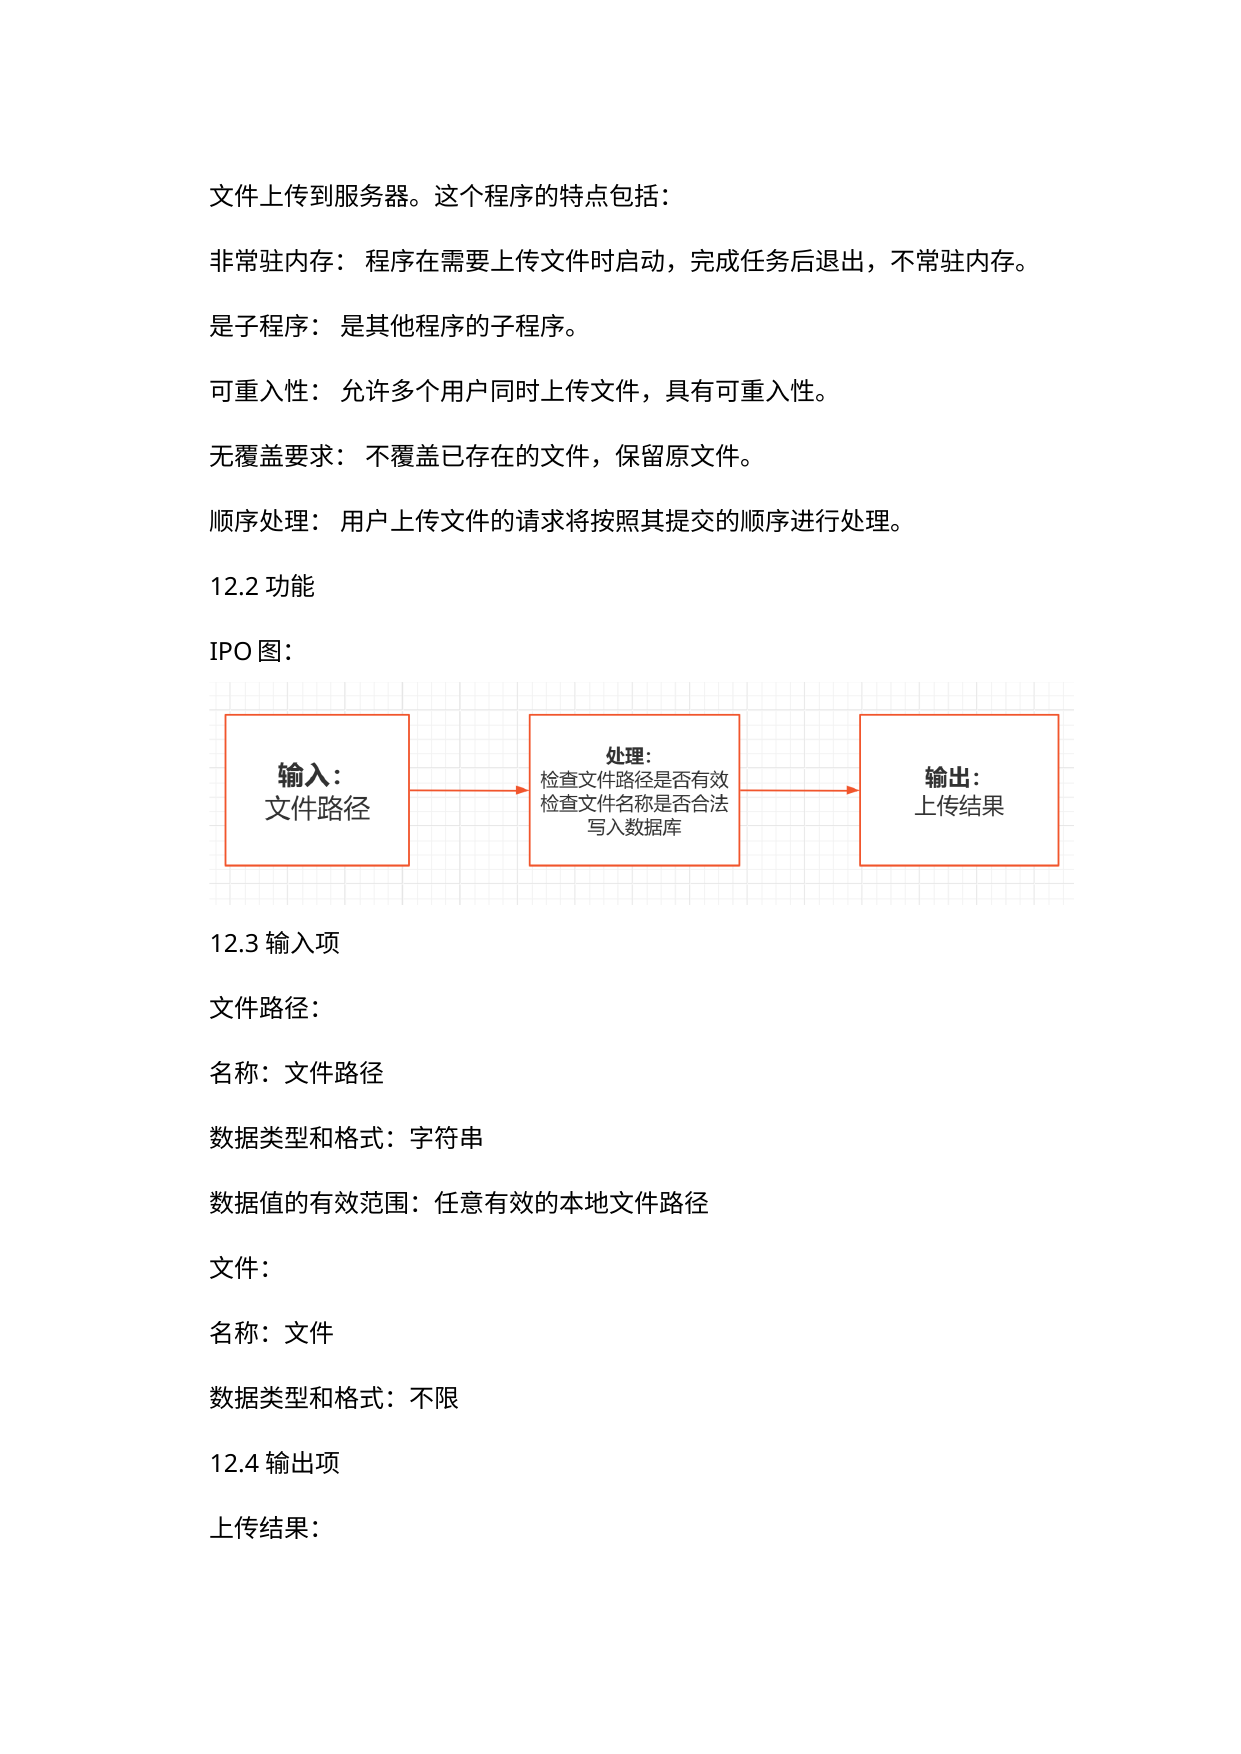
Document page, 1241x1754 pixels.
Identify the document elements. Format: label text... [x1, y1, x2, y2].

text 是子程序： 是其他程序的子程序。 [209, 292, 1053, 357]
text 12.3 输入项 [209, 905, 1053, 974]
text 可重入性： 允许多个用户同时上传文件，具有可重入性。 [209, 357, 1053, 422]
text 数据值的有效范围：任意有效的本地文件路径 [209, 1169, 1053, 1234]
text IPO图： [209, 617, 1053, 682]
text 文件路径： [209, 974, 1053, 1039]
text 无覆盖要求： 不覆盖已存在的文件，保留原文件。 [209, 422, 1053, 487]
text 非常驻内存： 程序在需要上传文件时启动，完成任务后退出，不常驻内存。 [209, 227, 1053, 292]
text 名称：文件 [209, 1299, 1053, 1364]
text 文件： [209, 1234, 1053, 1299]
text 数据类型和格式：字符串 [209, 1104, 1053, 1169]
text 数据类型和格式：不限 [209, 1364, 1053, 1429]
text 12.2 功能 [209, 552, 1053, 617]
picture [209, 682, 1074, 905]
text 12.4 输出项 [209, 1429, 1053, 1494]
text 该程序是一个用于上传文件的应用程序，主要设计的目的是允许用户将本地文件上传到服务器。这个程序的特点包括： [209, 162, 1053, 227]
text 上传结果： [209, 1494, 1053, 1559]
text 顺序处理： 用户上传文件的请求将按照其提交的顺序进行处理。 [209, 487, 1053, 552]
text 名称：文件路径 [209, 1039, 1053, 1104]
